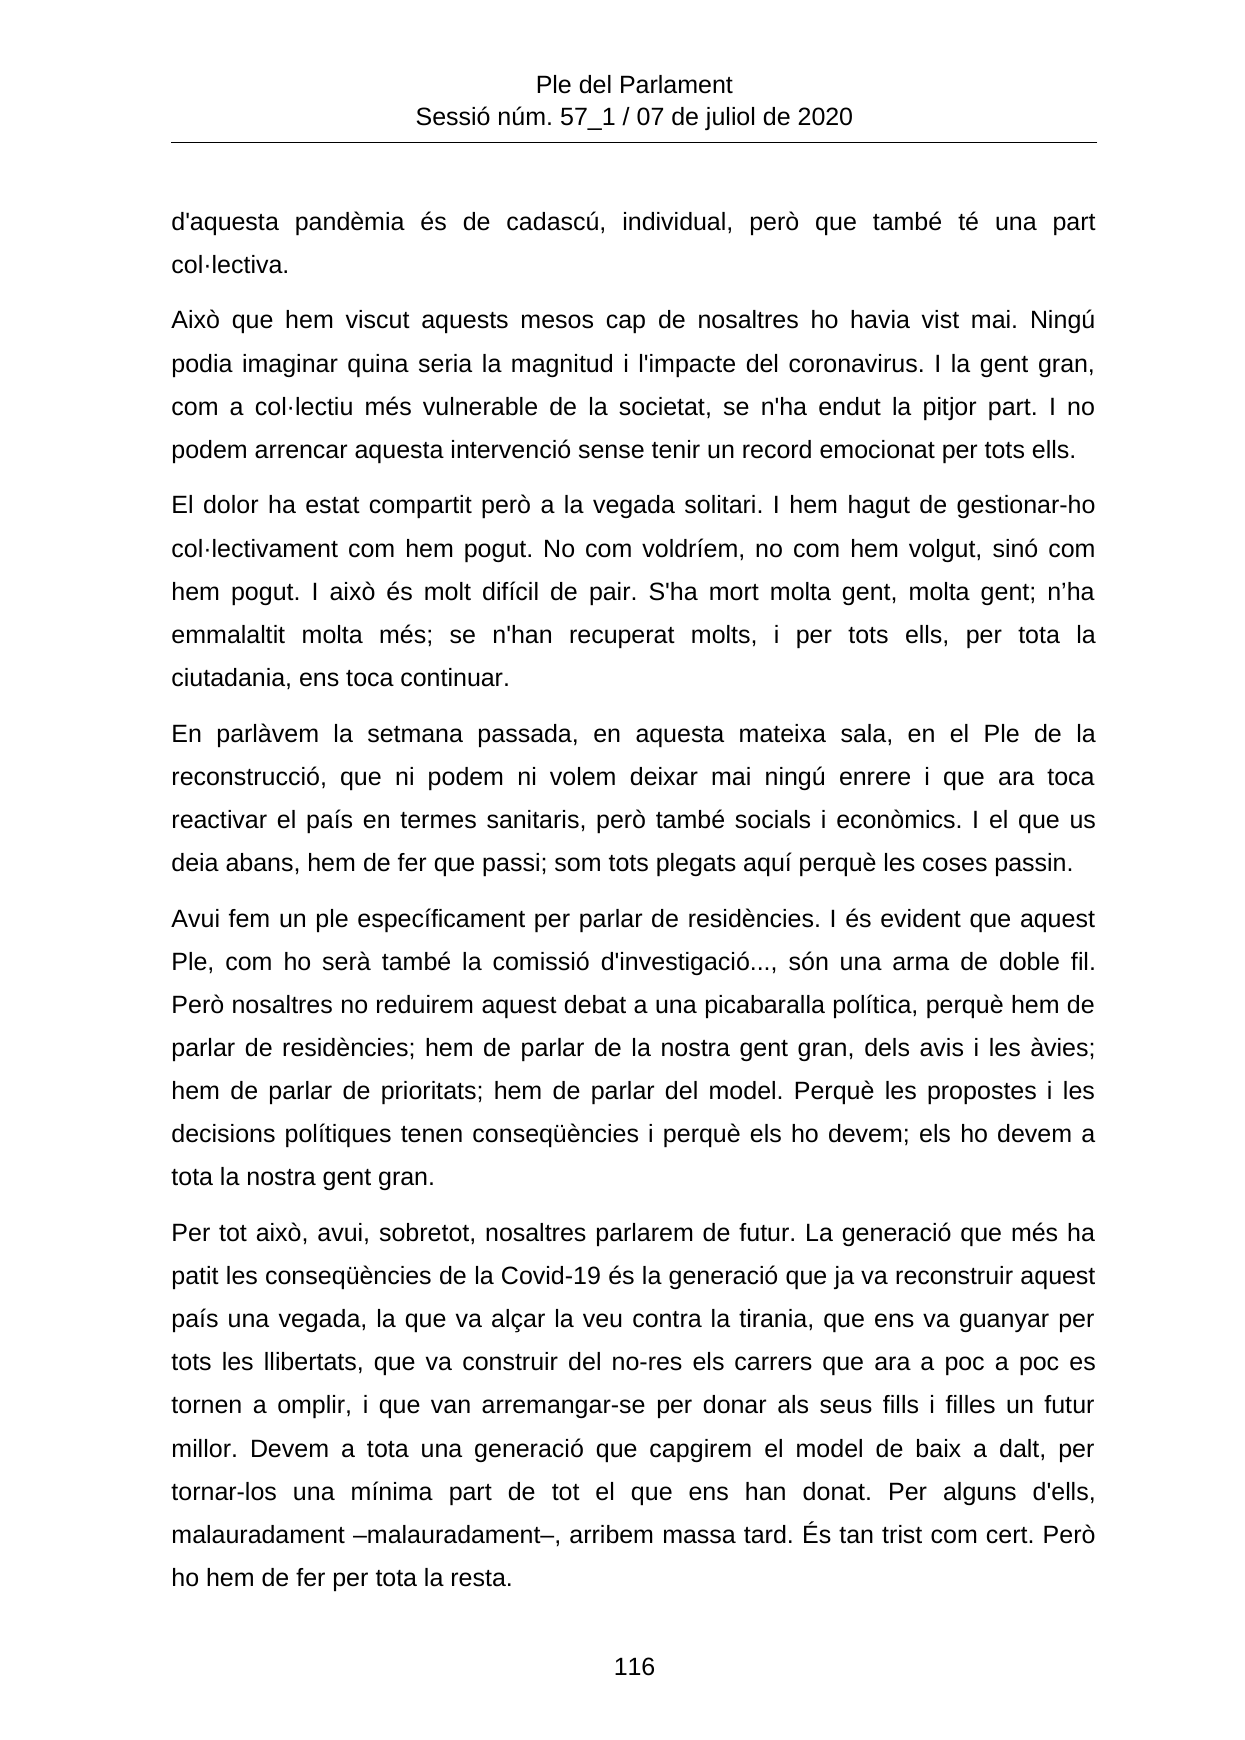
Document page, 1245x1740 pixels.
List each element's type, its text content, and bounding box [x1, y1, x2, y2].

text En parlàvem la setmana passada, en aquesta mateixa sala, en el Ple de la reconstrucció, que ni podem ni volem deixar mai ningú enrere i que ara toca reactivar el país en termes sanitaris, però també socials i econòmics. I el que us deia abans, hem de fer que passi; som tots plegats aquí perquè les coses passin. [171, 719, 1097, 877]
text Això que hem viscut aquests mesos cap de nosaltres ho havia vist mai. Ningú podia imaginar quina seria la magnitud i l'impacte del coronavirus. I la gent gran, com a col·lectiu més vulnerable de la societat, se n'ha endut la pitjor part. I no podem arrencar aquesta intervenció sense tenir un record emocionat per tots ells. [171, 306, 1097, 464]
text Per tot això, avui, sobretot, nosaltres parlarem de futur. La generació que més ha patit les conseqüències de la Covid-19 és la generació que ja va reconstruir aquest país una vegada, la que va alçar la veu contra la tirania, que ens va guanyar per tots les llibertats, que va construir del no-res els carrers que ara a poc a poc es tornen a omplir, i que van arremangar-se per donar als seus fills i filles un futur millor. Devem a tota una generació que capgirem el model de baix a dalt, per tornar-los una mínima part de tot el que ens han donat. Per alguns d'ells, malauradament –malauradament–, arribem massa tard. És tan trist com cert. Però ho hem de fer per tota la resta. [171, 1218, 1097, 1592]
text El dolor ha estat compartit però a la vegada solitari. I hem hagut de gestionar-ho col·lectivament com hem pogut. No com voldríem, no com hem volgut, sinó com hem pogut. I això és molt difícil de pair. S'ha mort molta gent, molta gent; n’ha emmalaltit molta més; se n'han recuperat molts, i per tots ells, per tota la ciutadania, ens toca continuar. [171, 491, 1097, 692]
text Avui fem un ple específicament per parlar de residències. I és evident que aquest Ple, com ho serà també la comissió d'investigació..., són una arma de doble fil. Però nosaltres no reduirem aquest debat a una picabaralla política, perquè hem de parlar de residències; hem de parlar de la nostra gent gran, dels avis i les àvies; hem de parlar de prioritats; hem de parlar del model. Perquè les propostes i les decisions polítiques tenen conseqüències i perquè els ho devem; els ho devem a tota la nostra gent gran. [171, 904, 1097, 1191]
